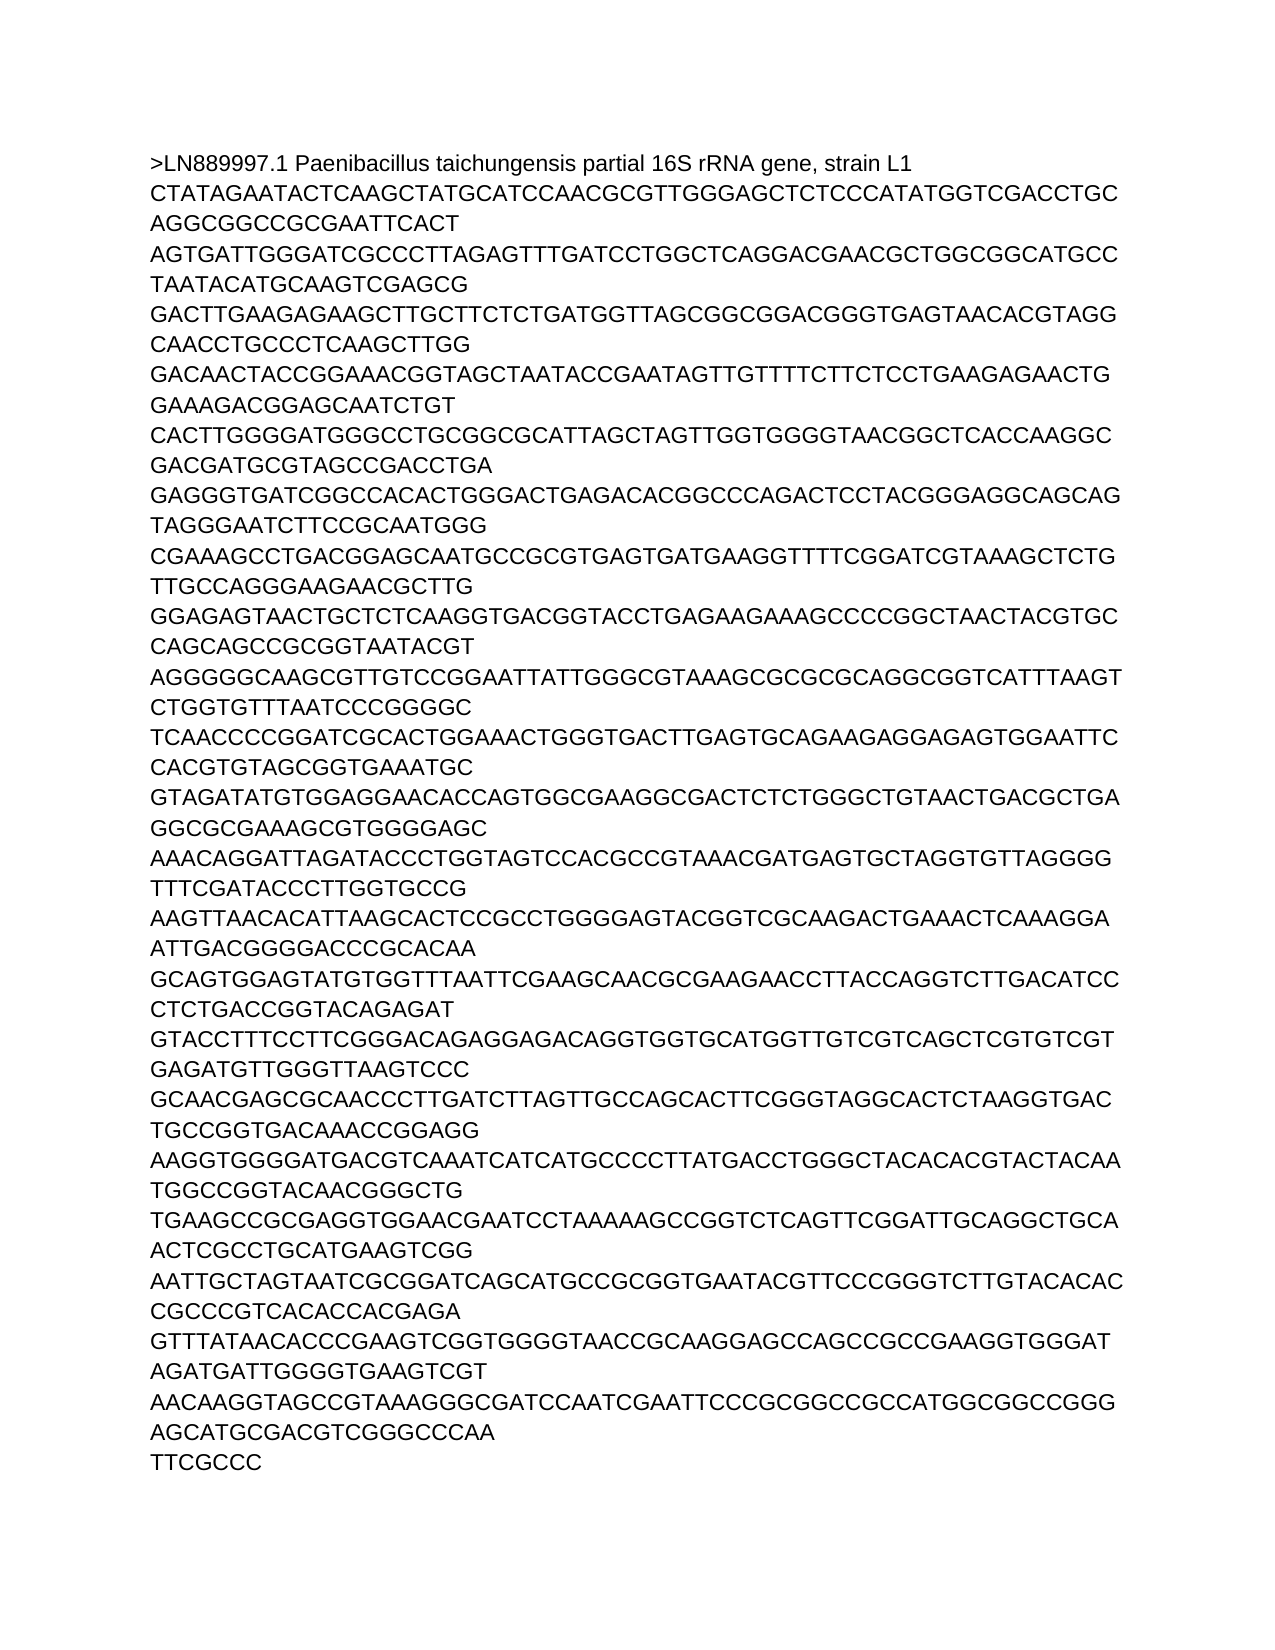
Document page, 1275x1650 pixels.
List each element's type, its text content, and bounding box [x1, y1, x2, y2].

text GGAGAGTAACTGCTCTCAAGGTGACGGTACCTGAGAAGAAAGCCCCGGCTAACTACGTGCCAGCAGCCGCGGTAATACGT [150, 603, 1125, 660]
text AAGTTAACACATTAAGCACTCCGCCTGGGGAGTACGGTCGCAAGACTGAAACTCAAAGGAATTGACGGGGACCCGCACAA [150, 905, 1125, 962]
text AATTGCTAGTAATCGCGGATCAGCATGCCGCGGTGAATACGTTCCCGGGTCTTGTACACACCGCCCGTCACACCACGAGA [150, 1268, 1125, 1324]
text GACTTGAAGAGAAGCTTGCTTCTCTGATGGTTAGCGGCGGACGGGTGAGTAACACGTAGGCAACCTGCCCTCAAGCTTGG [150, 301, 1125, 358]
text TTCGCCC [150, 1449, 1125, 1475]
text CTATAGAATACTCAAGCTATGCATCCAACGCGTTGGGAGCTCTCCCATATGGTCGACCTGCAGGCGGCCGCGAATTCACT [150, 180, 1125, 237]
text TGAAGCCGCGAGGTGGAACGAATCCTAAAAAGCCGGTCTCAGTTCGGATTGCAGGCTGCAACTCGCCTGCATGAAGTCGG [150, 1207, 1125, 1264]
text GCAACGAGCGCAACCCTTGATCTTAGTTGCCAGCACTTCGGGTAGGCACTCTAAGGTGACTGCCGGTGACAAACCGGAGG [150, 1086, 1125, 1143]
text CACTTGGGGATGGGCCTGCGGCGCATTAGCTAGTTGGTGGGGTAACGGCTCACCAAGGCGACGATGCGTAGCCGACCTGA [150, 422, 1125, 478]
text AACAAGGTAGCCGTAAAGGGCGATCCAATCGAATTCCCGCGGCCGCCATGGCGGCCGGGAGCATGCGACGTCGGGCCCAA [150, 1388, 1125, 1445]
text CGAAAGCCTGACGGAGCAATGCCGCGTGAGTGATGAAGGTTTTCGGATCGTAAAGCTCTGTTGCCAGGGAAGAACGCTTG [150, 543, 1125, 599]
text AAGGTGGGGATGACGTCAAATCATCATGCCCCTTATGACCTGGGCTACACACGTACTACAATGGCCGGTACAACGGGCTG [150, 1147, 1125, 1203]
text >LN889997.1 Paenibacillus taichungensis partial 16S rRNA gene, strain L1 [150, 150, 1125, 176]
text GTAGATATGTGGAGGAACACCAGTGGCGAAGGCGACTCTCTGGGCTGTAACTGACGCTGAGGCGCGAAAGCGTGGGGAGC [150, 784, 1125, 841]
text AGGGGGCAAGCGTTGTCCGGAATTATTGGGCGTAAAGCGCGCGCAGGCGGTCATTTAAGTCTGGTGTTTAATCCCGGGGC [150, 663, 1125, 720]
text TCAACCCCGGATCGCACTGGAAACTGGGTGACTTGAGTGCAGAAGAGGAGAGTGGAATTCCACGTGTAGCGGTGAAATGC [150, 724, 1125, 781]
text AGTGATTGGGATCGCCCTTAGAGTTTGATCCTGGCTCAGGACGAACGCTGGCGGCATGCCTAATACATGCAAGTCGAGCG [150, 241, 1125, 297]
text GACAACTACCGGAAACGGTAGCTAATACCGAATAGTTGTTTTCTTCTCCTGAAGAGAACTGGAAAGACGGAGCAATCTGT [150, 361, 1125, 418]
text GTACCTTTCCTTCGGGACAGAGGAGACAGGTGGTGCATGGTTGTCGTCAGCTCGTGTCGTGAGATGTTGGGTTAAGTCCC [150, 1026, 1125, 1083]
text GTTTATAACACCCGAAGTCGGTGGGGTAACCGCAAGGAGCCAGCCGCCGAAGGTGGGATAGATGATTGGGGTGAAGTCGT [150, 1328, 1125, 1385]
text GAGGGTGATCGGCCACACTGGGACTGAGACACGGCCCAGACTCCTACGGGAGGCAGCAGTAGGGAATCTTCCGCAATGGG [150, 482, 1125, 539]
text GCAGTGGAGTATGTGGTTTAATTCGAAGCAACGCGAAGAACCTTACCAGGTCTTGACATCCCTCTGACCGGTACAGAGAT [150, 966, 1125, 1022]
text AAACAGGATTAGATACCCTGGTAGTCCACGCCGTAAACGATGAGTGCTAGGTGTTAGGGGTTTCGATACCCTTGGTGCCG [150, 845, 1125, 901]
